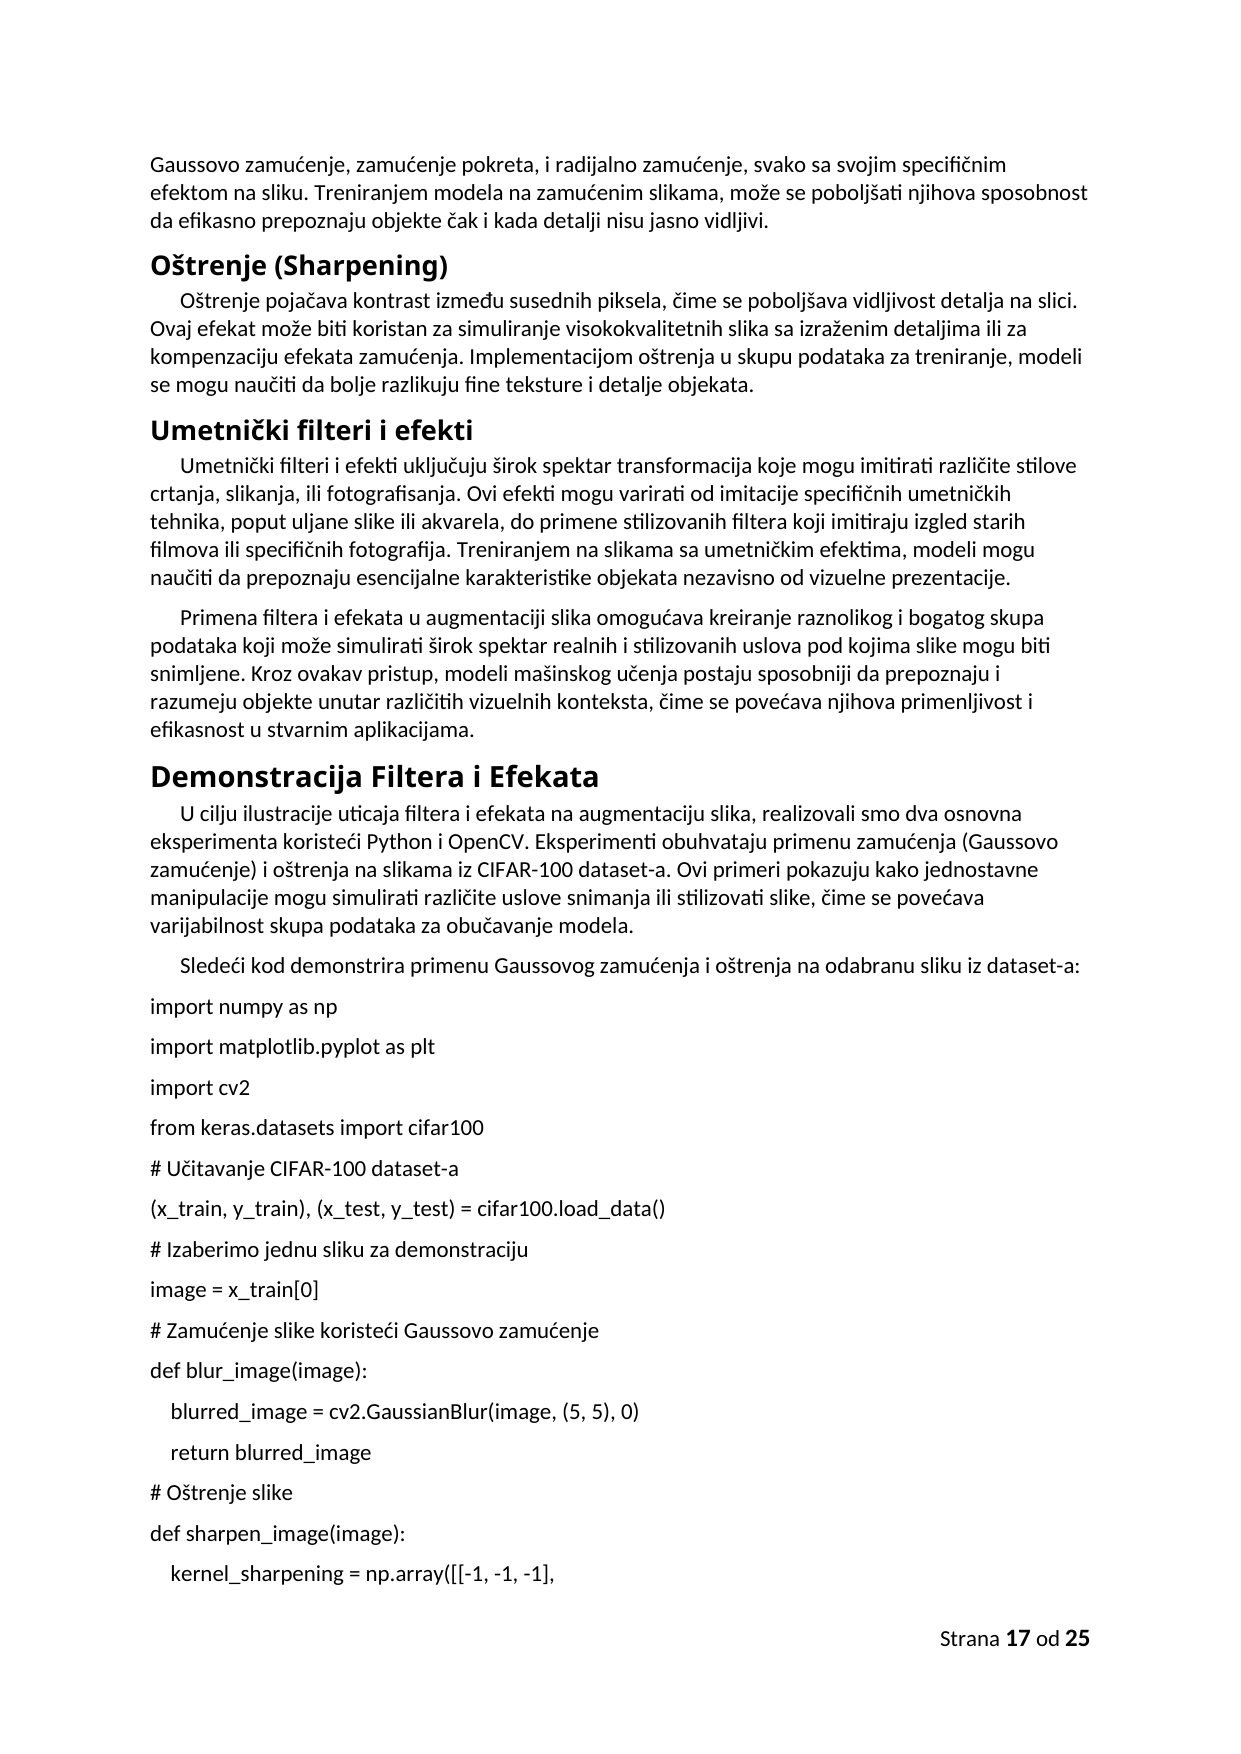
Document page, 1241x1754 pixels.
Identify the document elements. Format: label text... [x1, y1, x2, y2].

text # Oštrenje slike [150, 1478, 1090, 1506]
text kernel_sharpening = np.array([[-1, -1, -1], [150, 1559, 1090, 1587]
text return blurred_image [150, 1438, 1090, 1466]
text def blur_image(image): [150, 1357, 1090, 1384]
text from keras.datasets import cifar100 [150, 1113, 1090, 1141]
subtitle Umetnički filteri i efekti [150, 411, 1090, 448]
text Umetnički filteri i efekti uključuju širok spektar transformacija koje mogu imitirati različite stilove crtanja, slikanja, ili fotografisanja. Ovi efekti mogu varirati od imitacije specifičnih umetničkih tehnika, poput uljane slike ili akvarela, do primene stilizovanih filtera koji imitiraju izgled starih filmova ili specifičnih fotografija. Treniranjem na slikama sa umetničkim efektima, modeli mogu naučiti da prepoznaju esencijalne karakteristike objekata nezavisno od vizuelne prezentacije. [150, 451, 1090, 591]
text # Izaberimo jednu sliku za demonstraciju [150, 1235, 1090, 1263]
text image = x_train[0] [150, 1276, 1090, 1303]
text U cilju ilustracije uticaja filtera i efekata na augmentaciju slika, realizovali smo dva osnovna eksperimenta koristeći Python i OpenCV. Eksperimenti obuhvataju primenu zamućenja (Gaussovo zamućenje) i oštrenja na slikama iz CIFAR-100 dataset-a. Ovi primeri pokazuju kako jednostavne manipulacije mogu simulirati različite uslove snimanja ili stilizovati slike, čime se povećava varijabilnost skupa podataka za obučavanje modela. [150, 799, 1090, 939]
text import numpy as np [150, 992, 1090, 1020]
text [150, 150, 1090, 234]
text Primena filtera i efekata u augmentaciji slika omogućava kreiranje raznolikog i bogatog skupa podataka koji može simulirati širok spektar realnih i stilizovanih uslova pod kojima slike mogu biti snimljene. Kroz ovakav pristup, modeli mašinskog učenja postaju sposobniji da prepoznaju i razumeju objekte unutar različitih vizuelnih konteksta, čime se povećava njihova primenljivost i efikasnost u stvarnim aplikacijama. [150, 603, 1090, 743]
text def sharpen_image(image): [150, 1519, 1090, 1547]
subtitle Oštrenje (Sharpening) [150, 247, 1090, 283]
subtitle Demonstracija Filtera i Efekata [150, 756, 1090, 796]
text # Učitavanje CIFAR-100 dataset-a [150, 1154, 1090, 1182]
text blurred_image = cv2.GaussianBlur(image, (5, 5), 0) [150, 1397, 1090, 1425]
text Sledeći kod demonstrira primenu Gaussovog zamućenja i oštrenja na odabranu sliku iz dataset-a: [150, 951, 1090, 979]
text (x_train, y_train), (x_test, y_test) = cifar100.load_data() [150, 1194, 1090, 1222]
text import cv2 [150, 1073, 1090, 1101]
text # Zamućenje slike koristeći Gaussovo zamućenje [150, 1316, 1090, 1344]
text Oštrenje pojačava kontrast između susednih piksela, čime se poboljšava vidljivost detalja na slici. Ovaj efekat može biti koristan za simuliranje visokokvalitetnih slika sa izraženim detaljima ili za kompenzaciju efekata zamućenja. Implementacijom oštrenja u skupu podataka za treniranje, modeli se mogu naučiti da bolje razlikuju fine teksture i detalje objekata. [150, 286, 1090, 398]
text import matplotlib.pyplot as plt [150, 1032, 1090, 1060]
